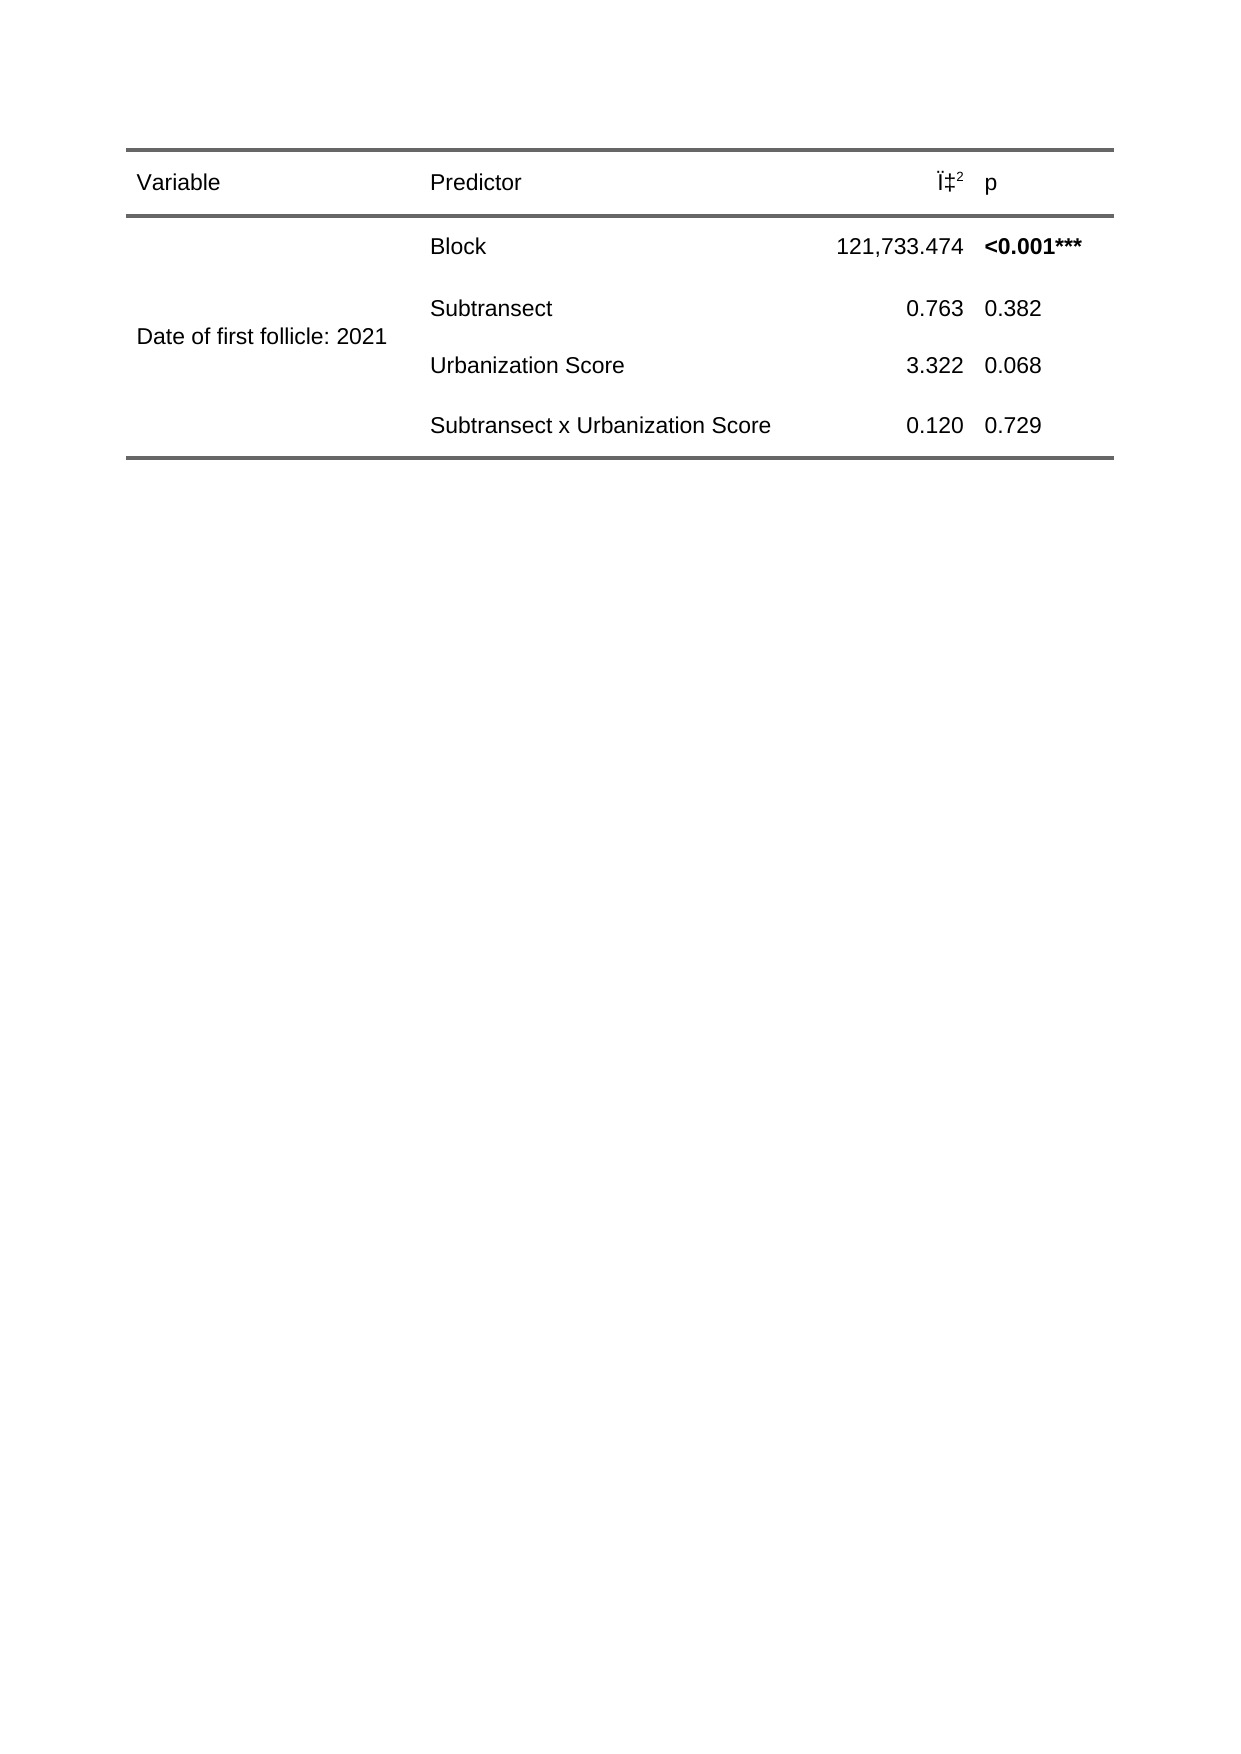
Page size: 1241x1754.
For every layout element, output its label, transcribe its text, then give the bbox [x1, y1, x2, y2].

table_cell Date of first follicle: 2021 [126, 218, 419, 456]
table_header Variable [126, 152, 419, 214]
table_cell 121,733.474 [804, 218, 974, 276]
table_header Predictor [420, 152, 804, 214]
table_cell 3.322 [804, 336, 974, 396]
table_cell Subtransect x Urbanization Score [420, 396, 804, 456]
table_cell Urbanization Score [420, 336, 804, 396]
table_cell 0.763 [804, 276, 974, 336]
table_header Ï‡2 [804, 152, 974, 214]
table_cell 0.382 [974, 276, 1114, 336]
table_cell 0.120 [804, 396, 974, 456]
table_cell <0.001*** [974, 218, 1114, 276]
table_cell 0.068 [974, 336, 1114, 396]
table_cell Subtransect [420, 276, 804, 336]
table_cell Block [420, 218, 804, 276]
table_cell 0.729 [974, 396, 1114, 456]
table_header p [974, 152, 1114, 214]
